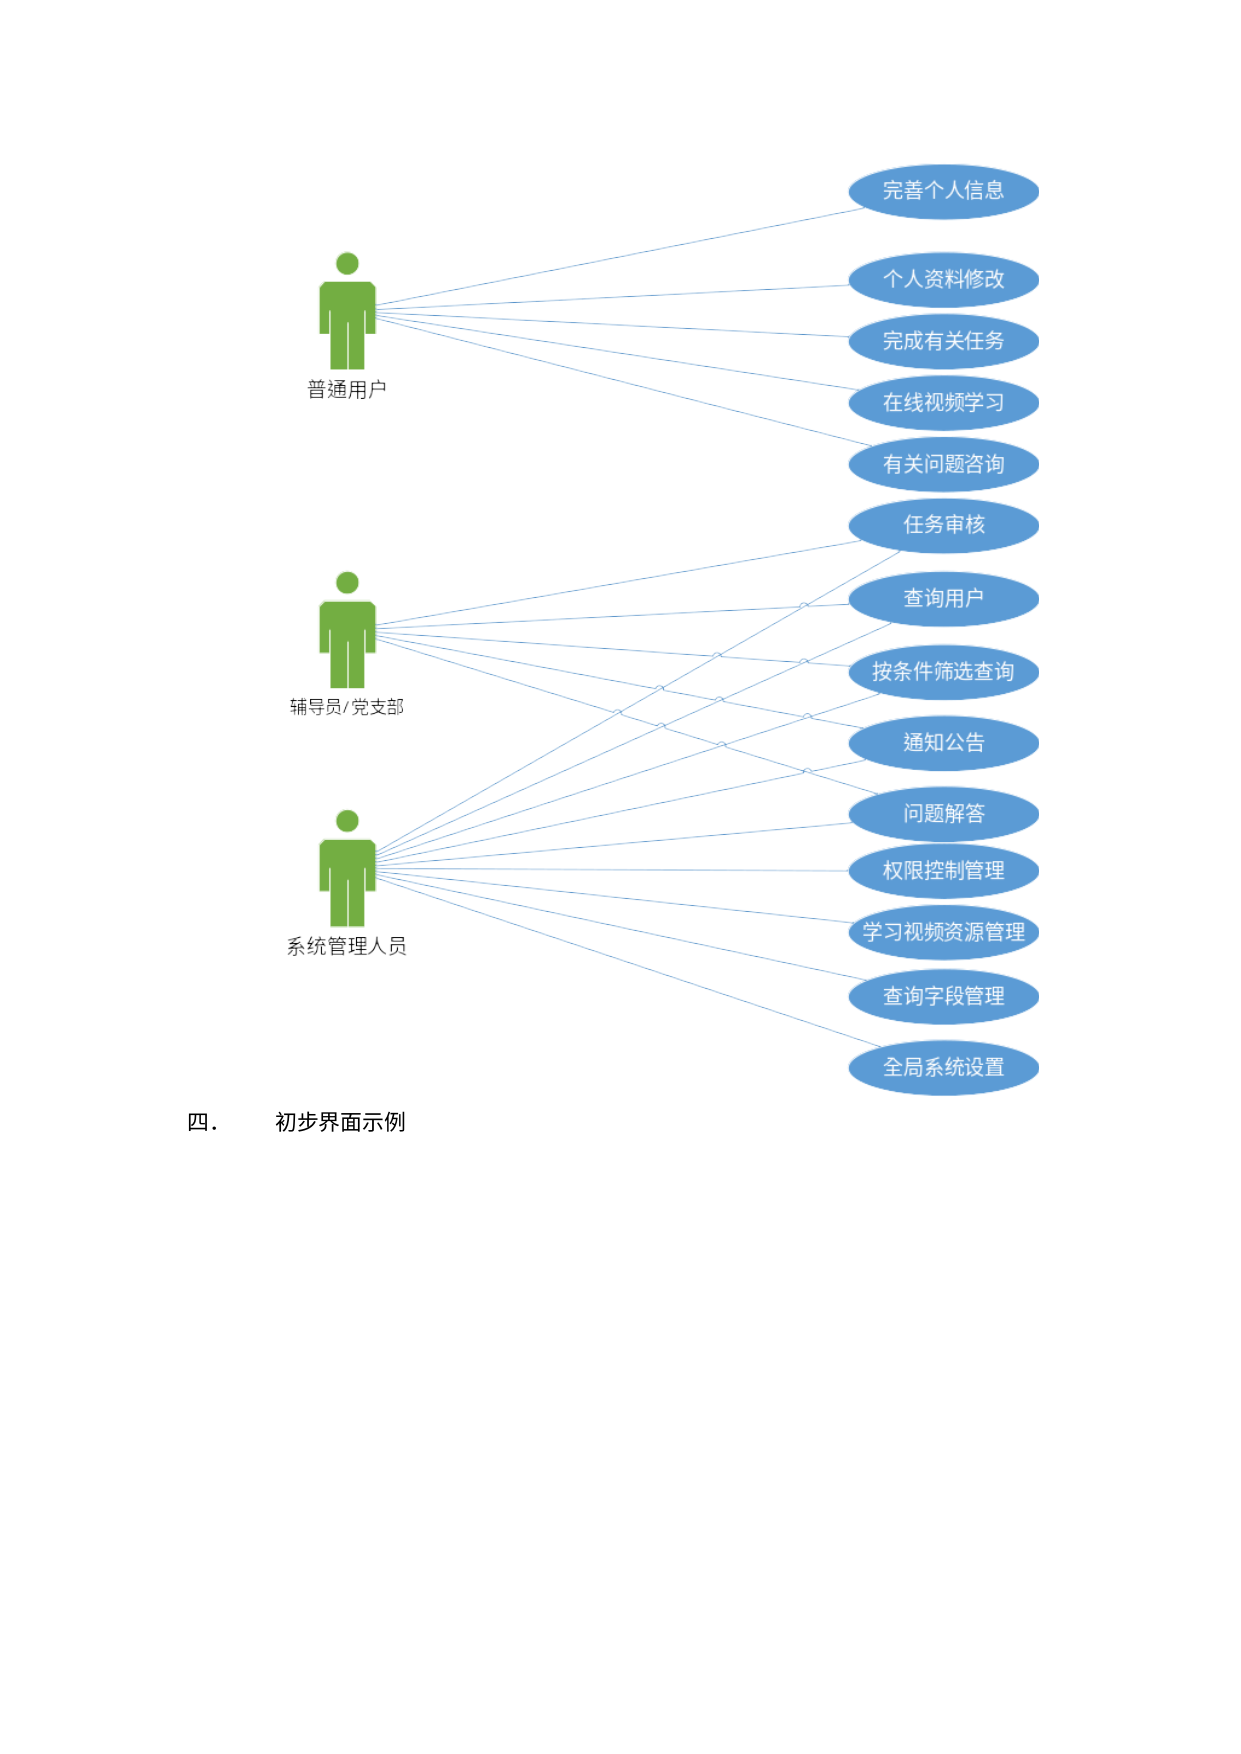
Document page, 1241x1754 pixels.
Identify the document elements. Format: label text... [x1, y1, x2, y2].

list 初步界面示例 [187, 1104, 1053, 1137]
